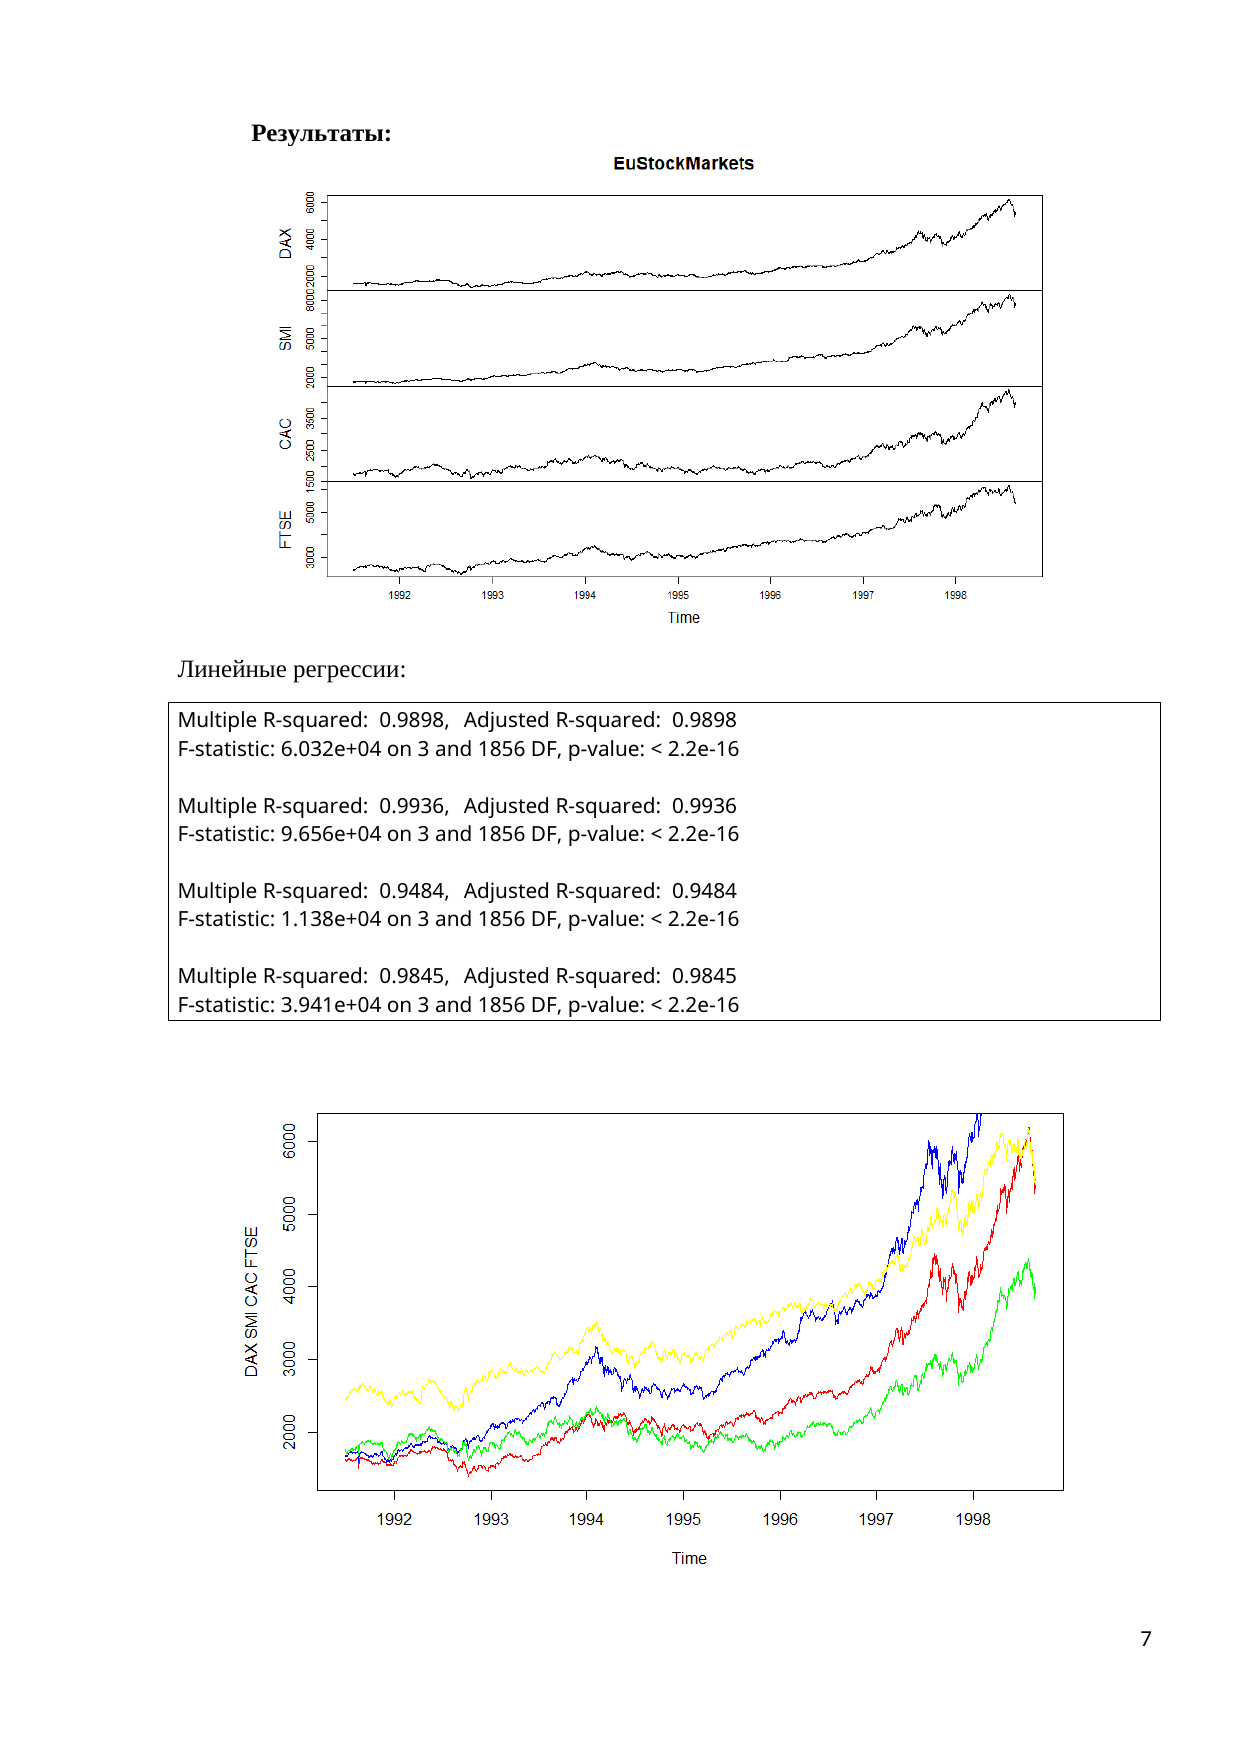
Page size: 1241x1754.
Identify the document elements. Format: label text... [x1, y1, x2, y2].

text F-statistic: 1.138e+04 on 3 and 1856 DF, p-value: < 2.2e-16 [177, 904, 1152, 933]
text Результаты: [177, 118, 1152, 147]
text F-statistic: 3.941e+04 on 3 and 1856 DF, p-value: < 2.2e-16 [169, 987, 1160, 1020]
text Multiple R-squared: 0.9484, Adjusted R-squared: 0.9484 [177, 876, 1152, 904]
text Multiple R-squared: 0.9936, Adjusted R-squared: 0.9936 [177, 791, 1152, 819]
text Multiple R-squared: 0.9845, Adjusted R-squared: 0.9845 [177, 961, 1152, 987]
text F-statistic: 6.032e+04 on 3 and 1856 DF, p-value: < 2.2e-16 [177, 734, 1152, 762]
text F-statistic: 9.656e+04 on 3 and 1856 DF, p-value: < 2.2e-16 [177, 819, 1152, 848]
text Линейные регрессии: [177, 654, 1152, 683]
text Multiple R-squared: 0.9898, Adjusted R-squared: 0.9898 [169, 703, 1160, 734]
picture [239, 1049, 1090, 1573]
picture [268, 146, 1061, 636]
